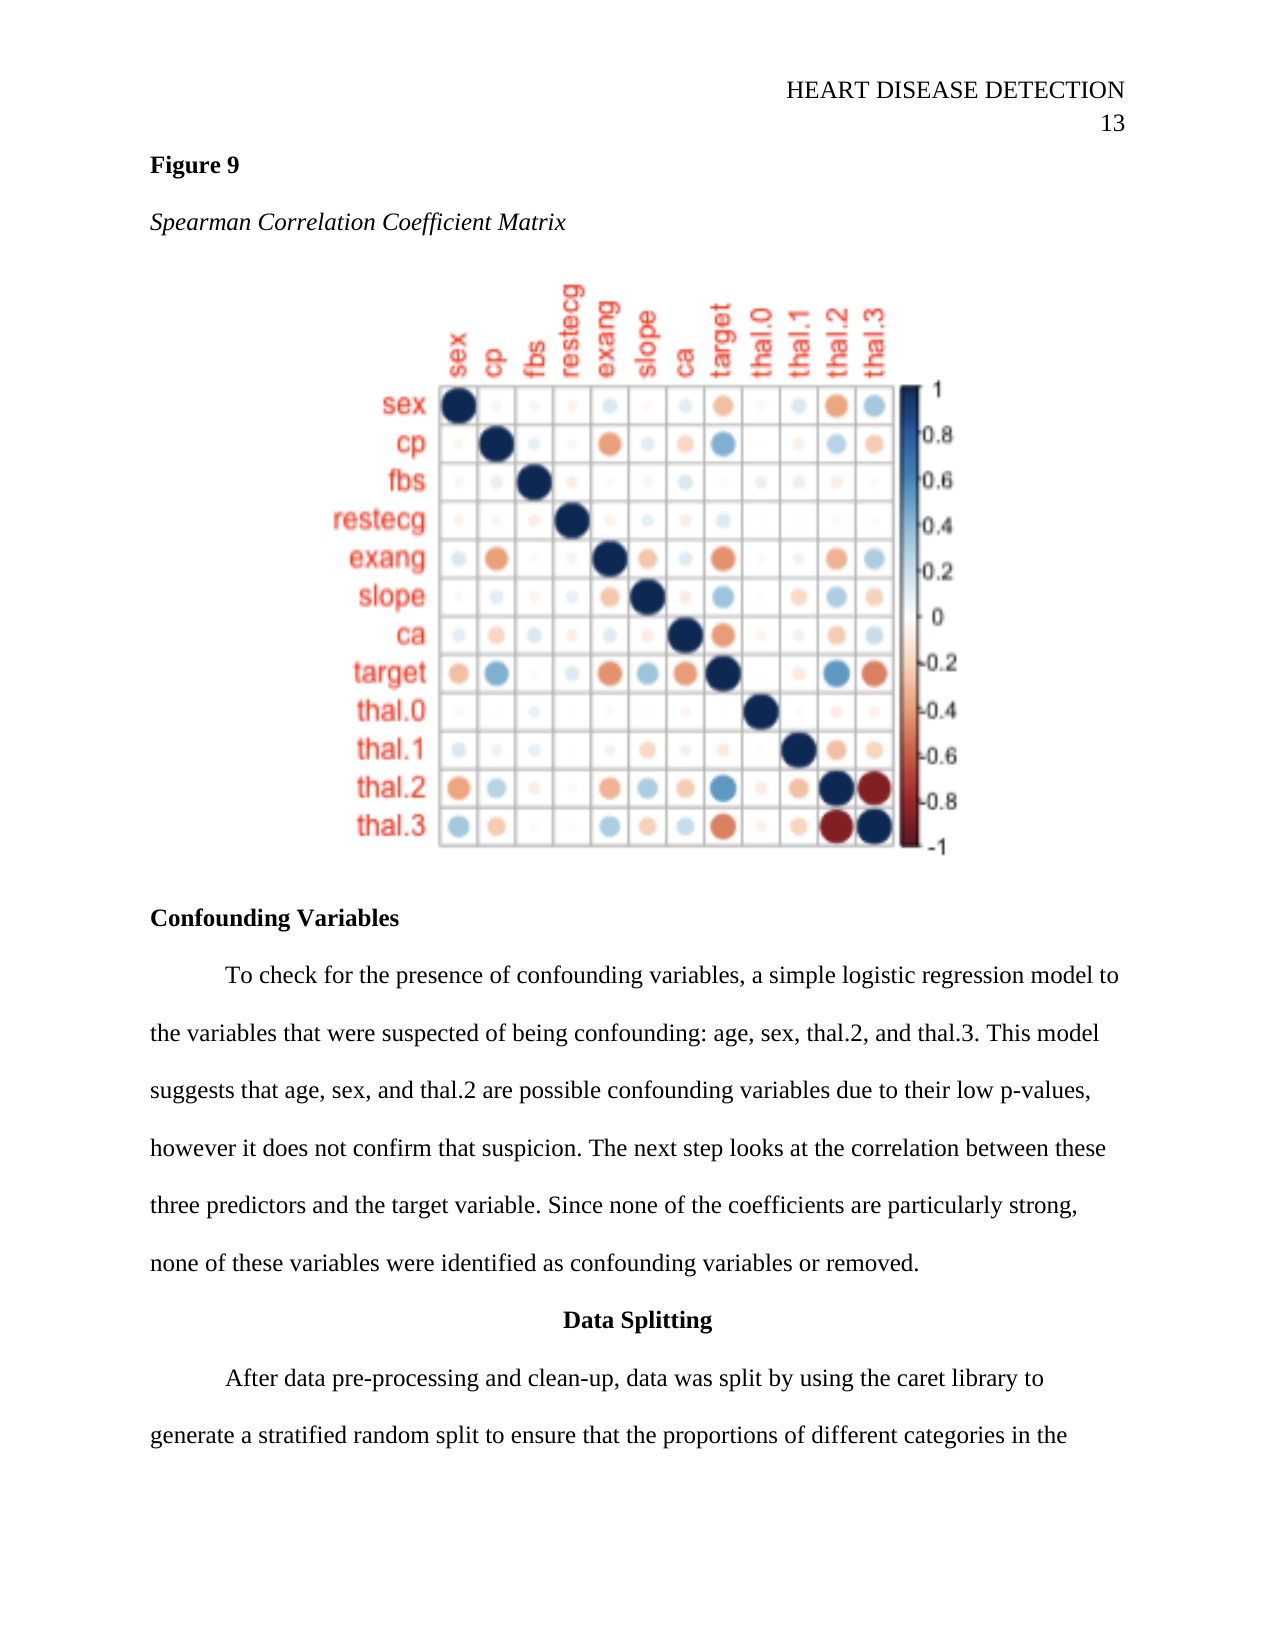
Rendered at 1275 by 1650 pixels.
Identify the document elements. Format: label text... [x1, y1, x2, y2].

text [150, 1363, 1125, 1449]
text Data Splitting [150, 1306, 1125, 1334]
text Spearman Correlation Coefficient Matrix [150, 207, 1125, 236]
text Figure 9 [150, 150, 1125, 179]
picture [292, 265, 983, 877]
text To check for the presence of confounding variables, a simple logistic regression model to the variables that were suspected of being confounding: age, sex, thal.2, and thal.3. This model suggests that age, sex, and thal.2 are possible confounding variables due to their low p-values, however it does not confirm that suspicion. The next step looks at the correlation between these three predictors and the target variable. Since none of the coefficients are particularly strong, none of these variables were identified as confounding variables or removed. [150, 961, 1125, 1277]
text Confounding Variables [150, 903, 1125, 932]
